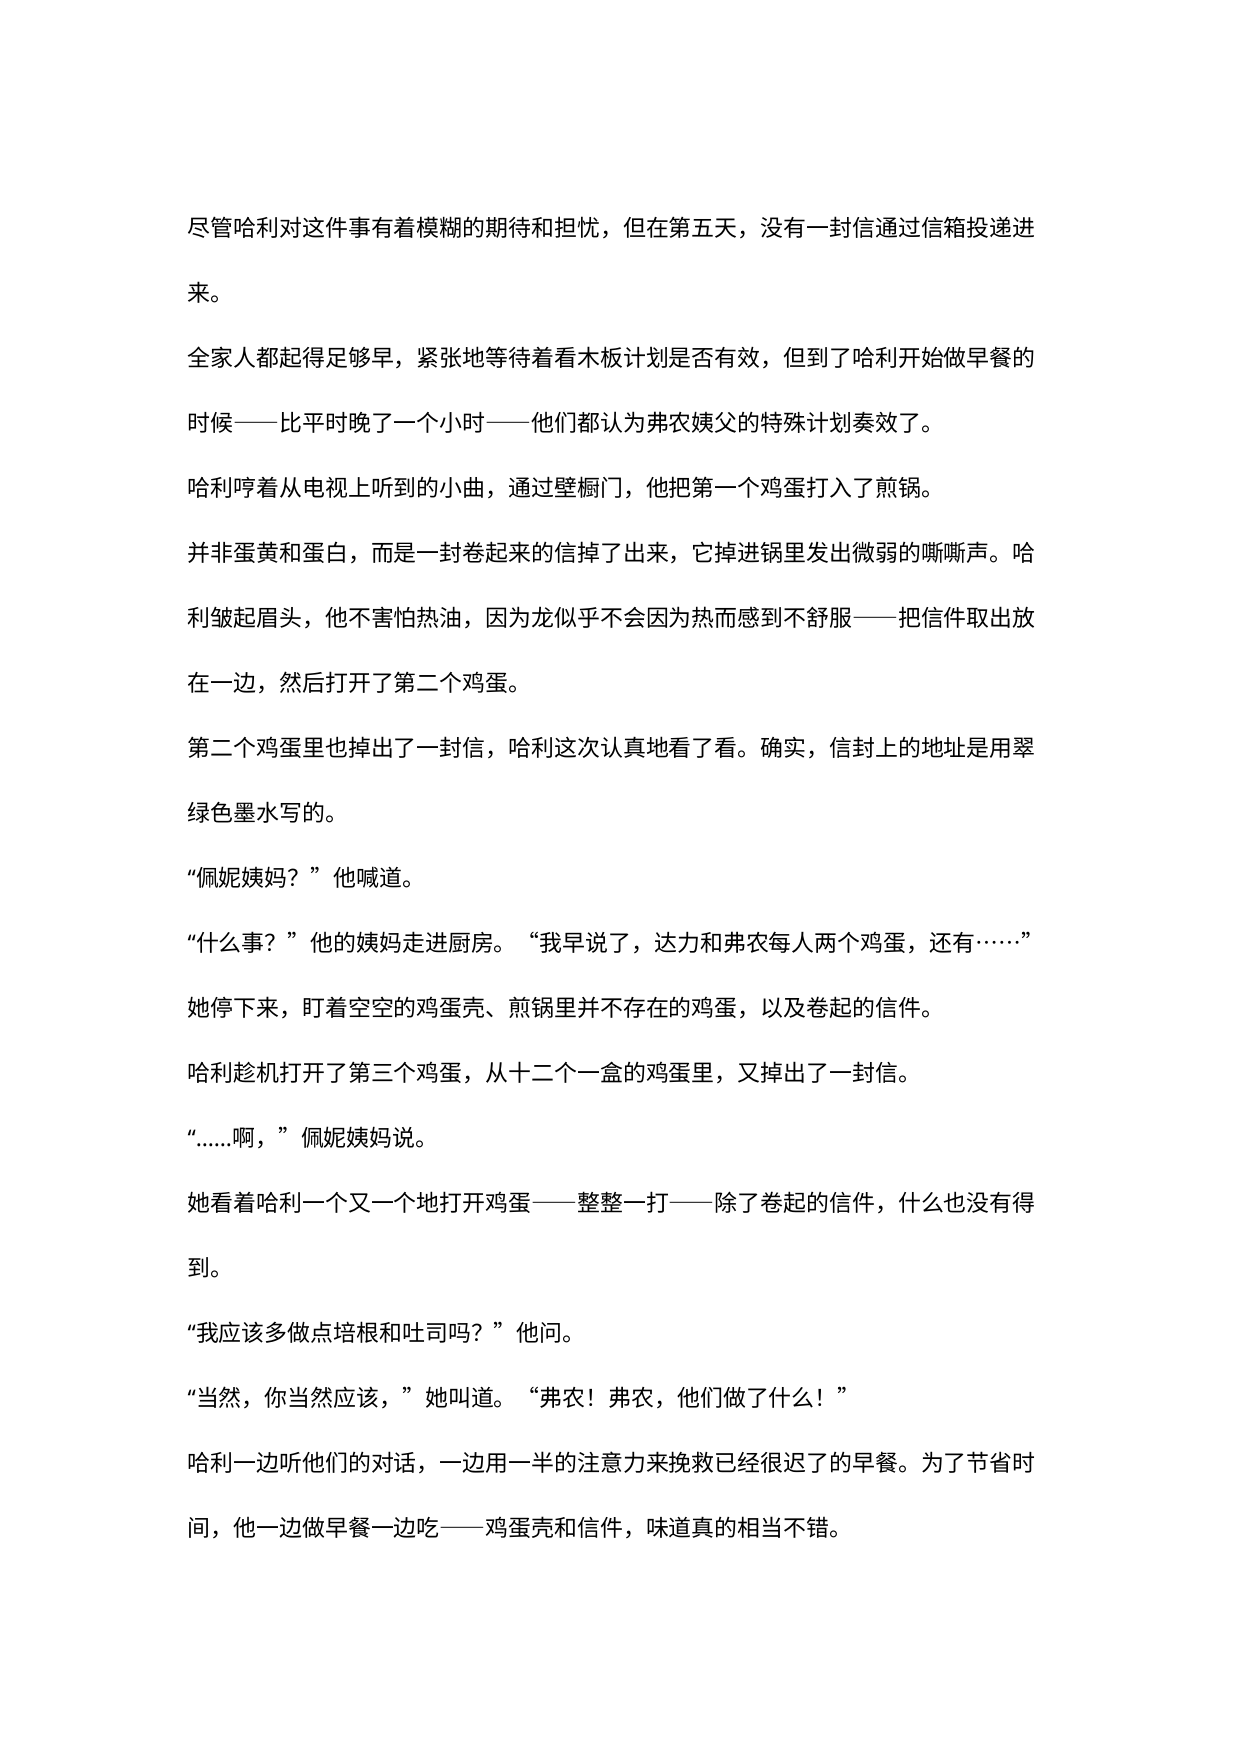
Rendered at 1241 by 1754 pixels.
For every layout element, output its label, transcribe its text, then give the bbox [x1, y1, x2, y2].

text “佩妮姨妈？”他喊道。 [187, 844, 1053, 909]
text “什么事？”他的姨妈走进厨房。“我早说了，达力和弗农每人两个鸡蛋，还有……” [187, 909, 1053, 974]
text 哈利哼着从电视上听到的小曲，通过壁橱门，他把第一个鸡蛋打入了煎锅。 [187, 454, 1053, 519]
text 哈利一边听他们的对话，一边用一半的注意力来挽救已经很迟了的早餐。为了节省时间，他一边做早餐一边吃——鸡蛋壳和信件，味道真的相当不错。 [187, 1429, 1053, 1559]
text 她看着哈利一个又一个地打开鸡蛋——整整一打——除了卷起的信件，什么也没有得到。 [187, 1169, 1053, 1299]
text 她停下来，盯着空空的鸡蛋壳、煎锅里并不存在的鸡蛋，以及卷起的信件。 [187, 974, 1053, 1039]
text “我应该多做点培根和吐司吗？”他问。 [187, 1299, 1053, 1364]
text “……啊，”佩妮姨妈说。 [187, 1104, 1053, 1169]
text 第二个鸡蛋里也掉出了一封信，哈利这次认真地看了看。确实，信封上的地址是用翠绿色墨水写的。 [187, 714, 1053, 844]
text 全家人都起得足够早，紧张地等待着看木板计划是否有效，但到了哈利开始做早餐的时候——比平时晚了一个小时——他们都认为弗农姨父的特殊计划奏效了。 [187, 324, 1053, 454]
text 并非蛋黄和蛋白，而是一封卷起来的信掉了出来，它掉进锅里发出微弱的嘶嘶声。哈利皱起眉头，他不害怕热油，因为龙似乎不会因为热而感到不舒服——把信件取出放在一边，然后打开了第二个鸡蛋。 [187, 519, 1053, 714]
text 哈利趁机打开了第三个鸡蛋，从十二个一盒的鸡蛋里，又掉出了一封信。 [187, 1039, 1053, 1104]
text “当然，你当然应该，”她叫道。“弗农！弗农，他们做了什么！” [187, 1364, 1053, 1429]
text 尽管哈利对这件事有着模糊的期待和担忧，但在第五天，没有一封信通过信箱投递进来。 [187, 194, 1053, 324]
